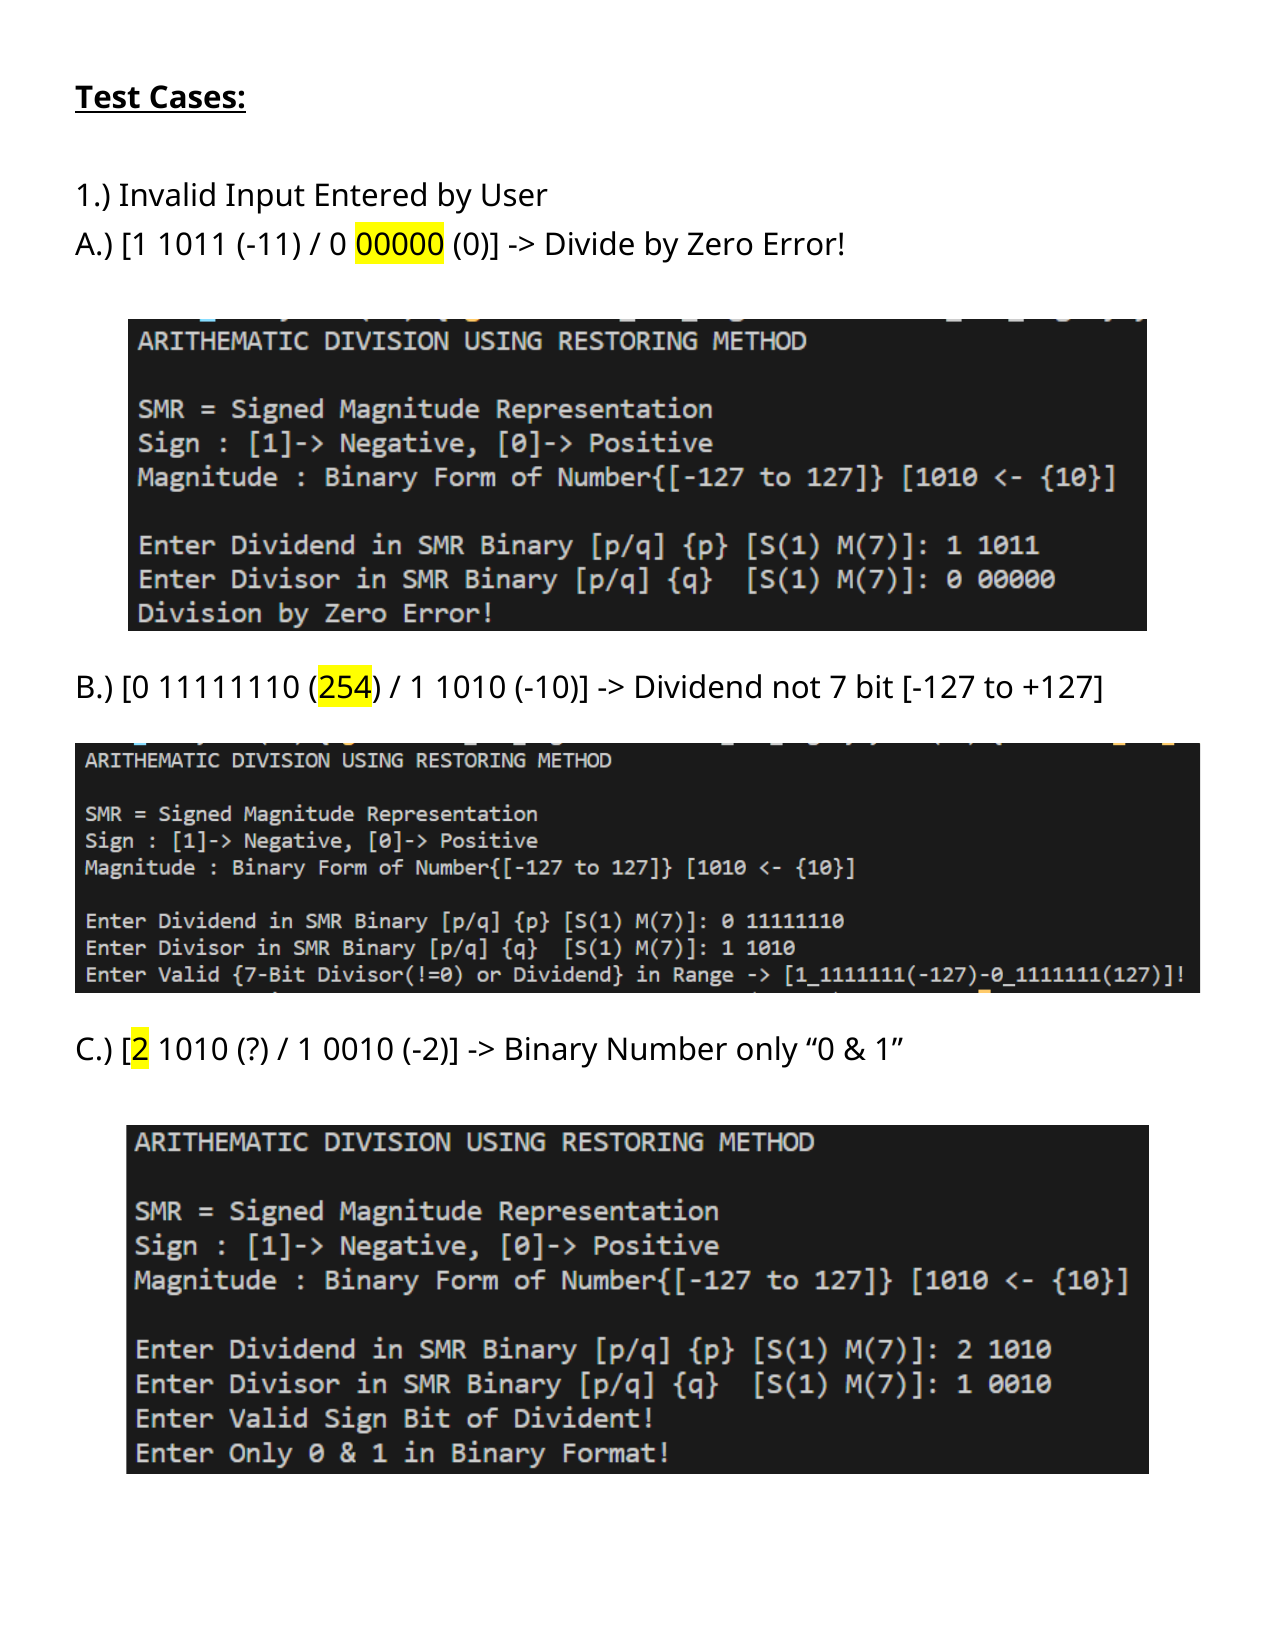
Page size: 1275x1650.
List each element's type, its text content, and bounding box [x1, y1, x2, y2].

text B.) [0 11111110 (254) / 1 1010 (-10)] -> Dividend not 7 bit [-127 to +127] [75, 665, 318, 707]
picture [126, 1125, 1149, 1474]
picture [128, 319, 1147, 631]
text B.) [0 11111110 (254) / 1 1010 (-10)] -> Dividend not 7 bit [-127 to +127] [372, 665, 1200, 707]
text 1.) Invalid Input Entered by User [75, 173, 1200, 216]
text A.) [1 1011 (-11) / 0 00000 (0)] -> Divide by Zero Error! [75, 222, 355, 264]
text A.) [1 1011 (-11) / 0 00000 (0)] -> Divide by Zero Error! [444, 222, 1200, 264]
text C.) [2 1010 (?) / 1 0010 (-2)] -> Binary Number only “0 & 1” [149, 1027, 1200, 1069]
picture [75, 743, 1200, 993]
text Test Cases: [75, 75, 1200, 118]
